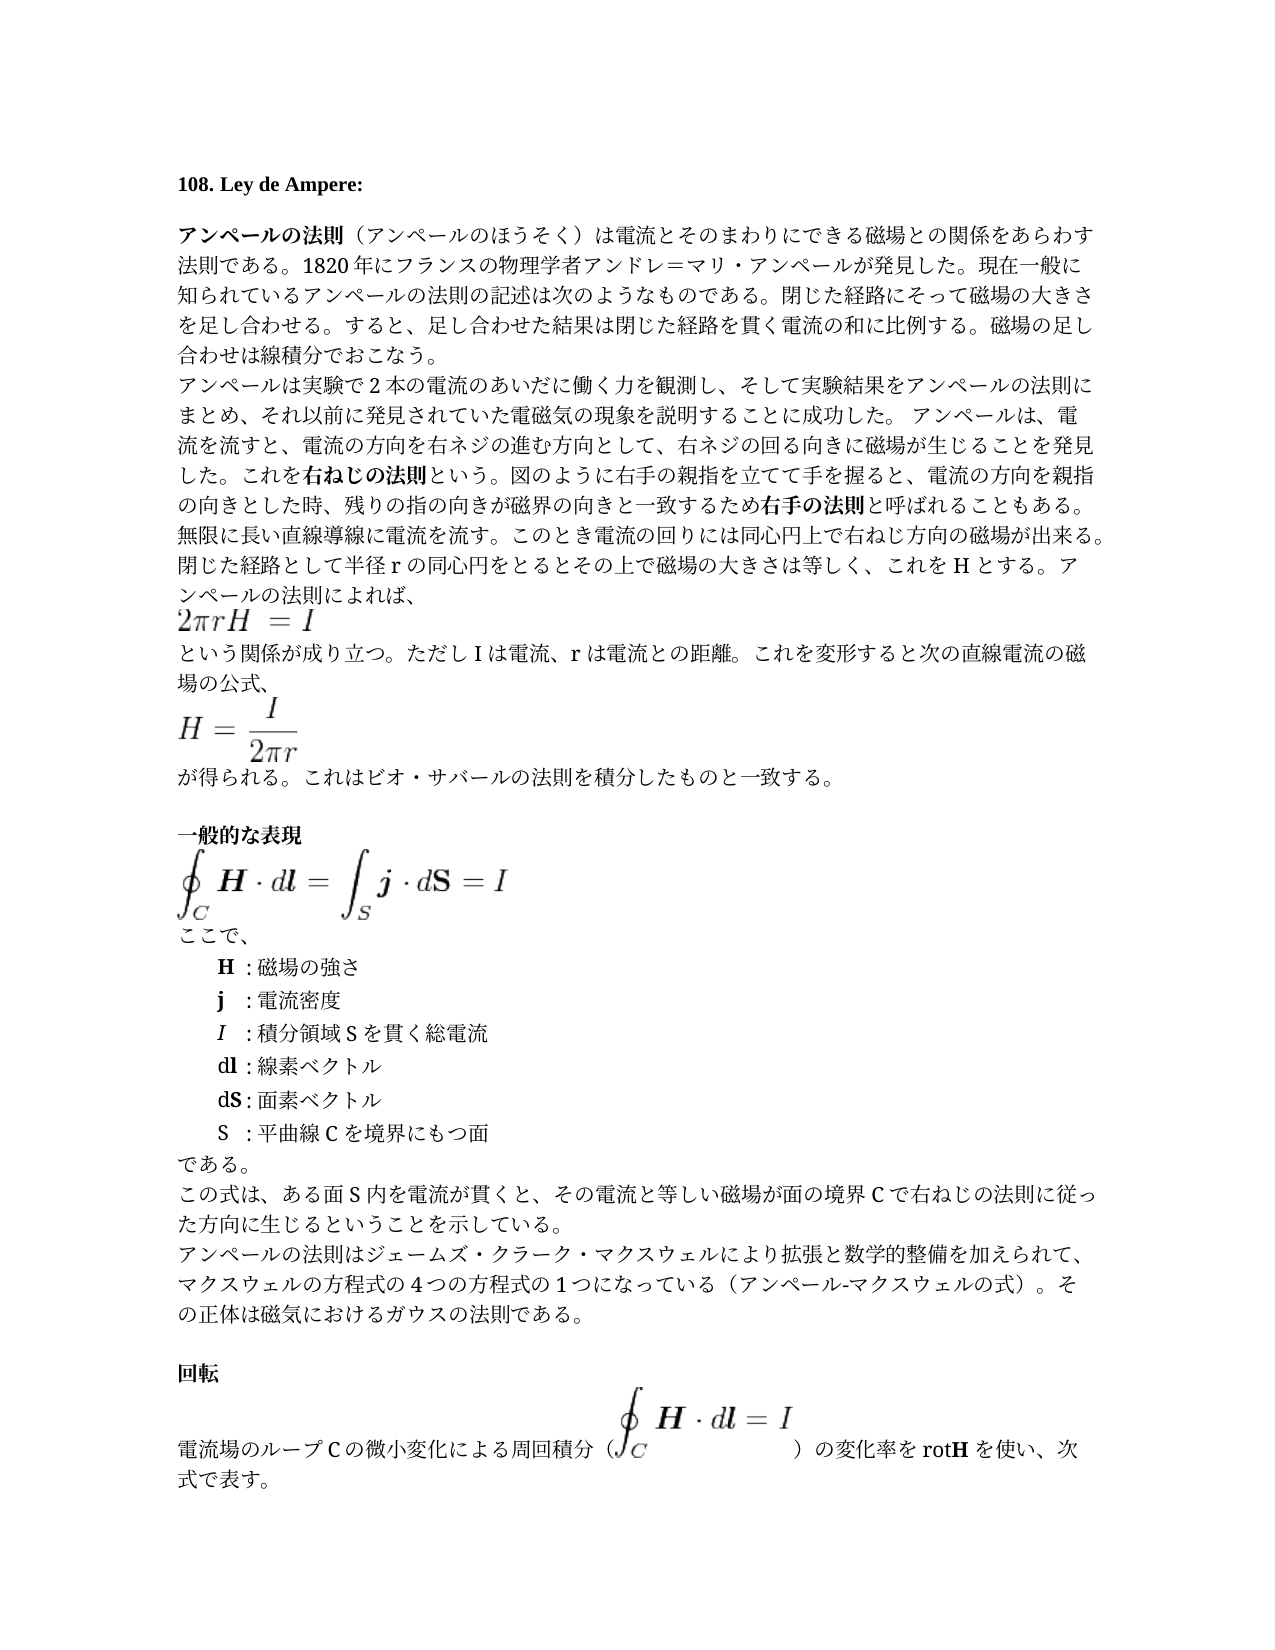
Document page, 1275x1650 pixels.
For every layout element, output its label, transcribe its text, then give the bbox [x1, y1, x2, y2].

text である。 [177, 1149, 1098, 1179]
text ここで、 [177, 920, 1098, 949]
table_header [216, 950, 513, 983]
picture [615, 1387, 794, 1458]
text 回転 [177, 1357, 1098, 1387]
picture [177, 697, 298, 762]
text が得られる。これはビオ・サバールの法則を積分したものと一致する。 [177, 761, 1098, 791]
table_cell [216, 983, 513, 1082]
text アンペールの法則はジェームズ・クラーク・マクスウェルにより拡張と数学的整備を加えられて、マクスウェルの方程式の4つの方程式の1つになっている（アンペール-マクスウェルの式）。その正体は磁気におけるガウスの法則である。 [177, 1239, 1098, 1329]
text 無限に長い直線導線に電流を流す。このとき電流の回りには同心円上で右ねじ方向の磁場が出来る。閉じた経路として半径 r の同心円をとるとその上で磁場の大きさは等しく、これを H とする。アンペールの法則によれば、 [177, 519, 1098, 609]
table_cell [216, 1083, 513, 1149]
list Ley de Ampere: [177, 172, 1098, 196]
picture [177, 609, 317, 631]
text という関係が成り立つ。ただし I は電流、r は電流との距離。これを変形すると次の直線電流の磁場の公式、 [177, 637, 1098, 697]
text この式は、ある面 S 内を電流が貫くと、その電流と等しい磁場が面の境界 C で右ねじの法則に従った方向に生じるということを示している。 [177, 1179, 1098, 1239]
text 一般的な表現 [177, 819, 1098, 849]
text アンペールの法則（アンペールのほうそく）は電流とそのまわりにできる磁場との関係をあらわす法則である。1820年にフランスの物理学者アンドレ＝マリ・アンペールが発見した。現在一般に知られているアンペールの法則の記述は次のようなものである。閉じた経路にそって磁場の大きさを足し合わせる。すると、足し合わせた結果は閉じた経路を貫く電流の和に比例する。磁場の足し合わせは線積分でおこなう。 [177, 220, 1098, 369]
text 電流場のループCの微小変化による周回積分（）の変化率をrotH を使い、次式で表す。 [177, 1387, 1098, 1493]
picture [177, 849, 509, 920]
text アンペールは実験で2本の電流のあいだに働く力を観測し、そして実験結果をアンペールの法則にまとめ、それ以前に発見されていた電磁気の現象を説明することに成功した。 アンペールは、電流を流すと、電流の方向を右ネジの進む方向として、右ネジの回る向きに磁場が生じることを発見した。これを右ねじの法則という。図のように右手の親指を立てて手を握ると、電流の方向を親指の向きとした時、残りの指の向きが磁界の向きと一致するため右手の法則と呼ばれることもある。 [177, 369, 1098, 519]
